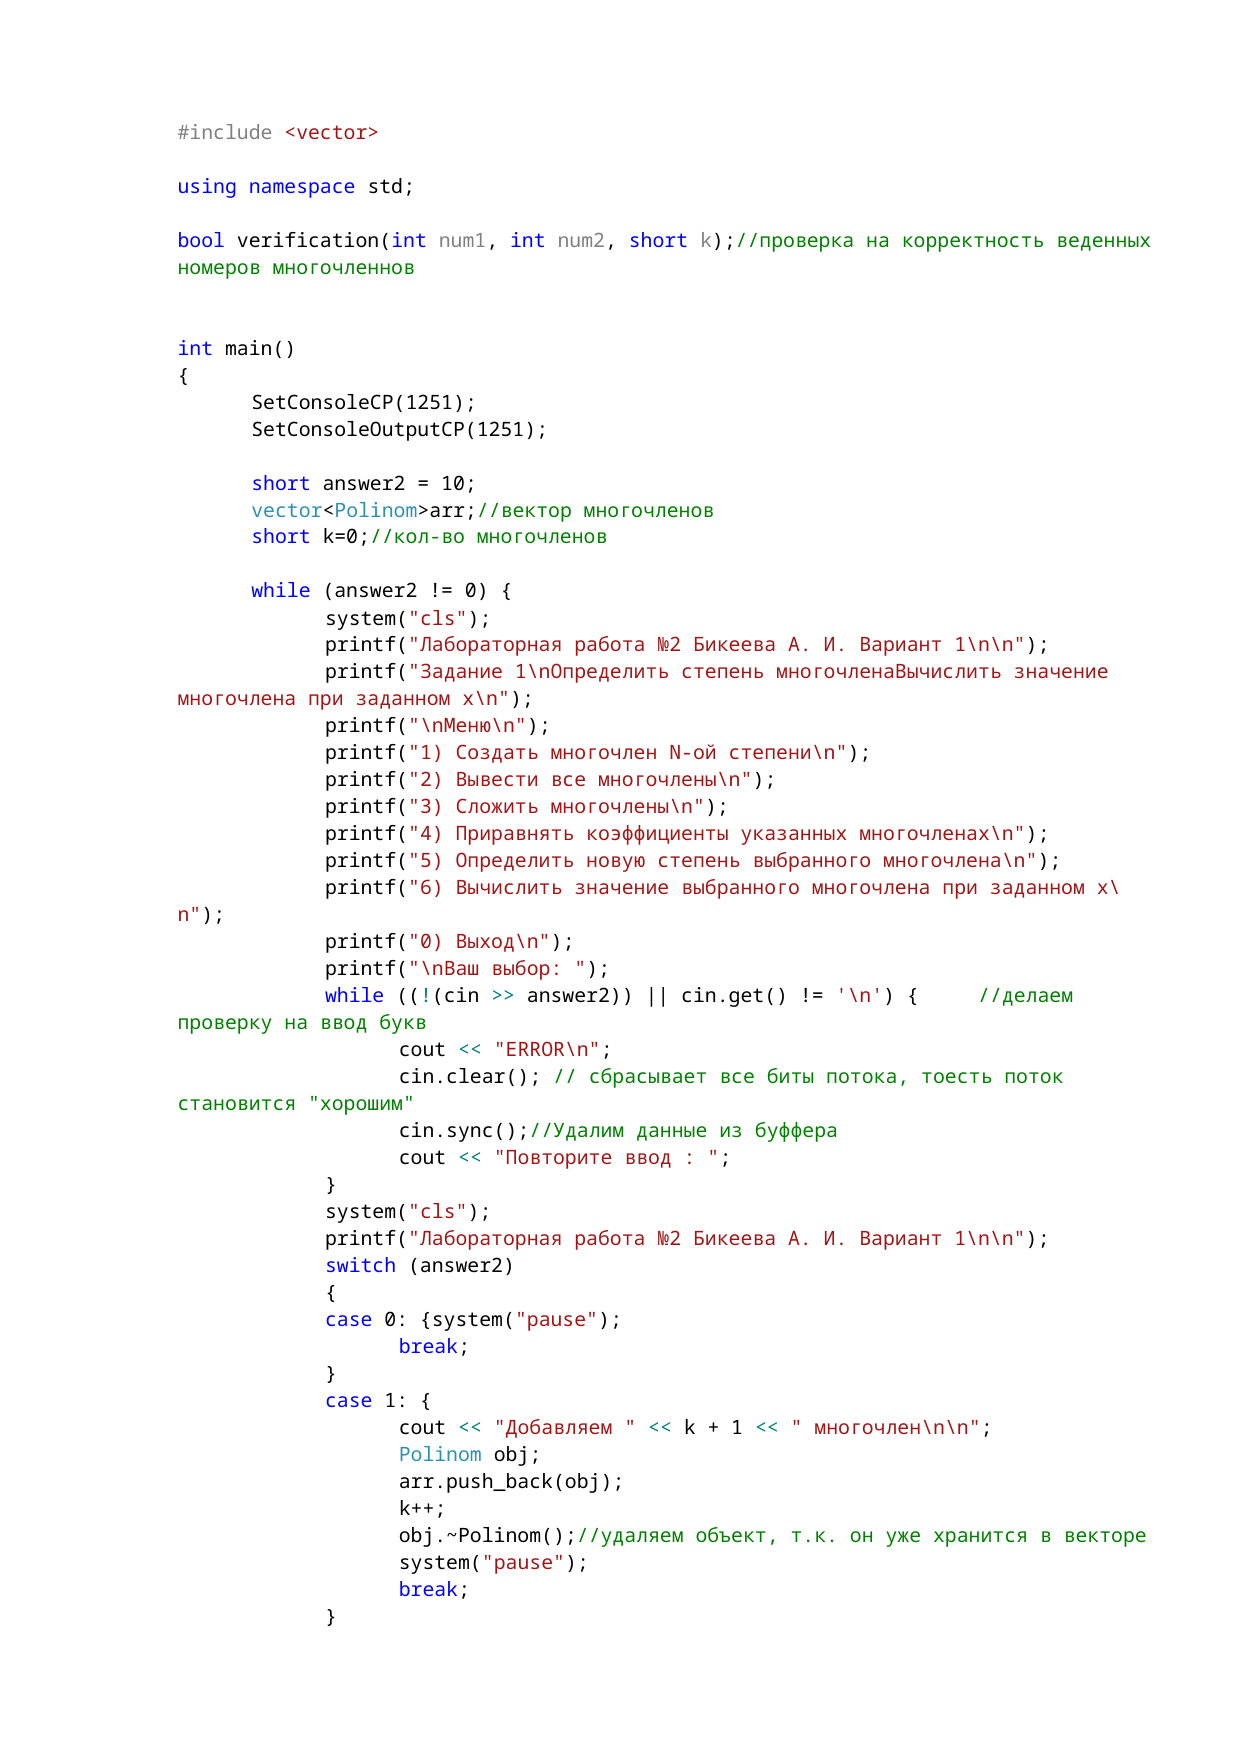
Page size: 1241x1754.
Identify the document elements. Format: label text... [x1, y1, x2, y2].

text cout << "Добавляем " << k + 1 << " многочлен\n\n"; [177, 1413, 1152, 1440]
text system("cls"); [177, 604, 1152, 631]
text break; [177, 1332, 1152, 1359]
text using namespace std; [177, 172, 1152, 199]
text obj.~Polinom();//удаляем объект, т.к. он уже хранится в векторе [177, 1521, 1152, 1548]
text cout << "ERROR\n"; [177, 1035, 1152, 1062]
text printf("Лабораторная работа №2 Бикеева А. И. Вариант 1\n\n"); [177, 1224, 1152, 1251]
text short answer2 = 10; [177, 469, 1152, 496]
text printf("Задание 1\nОпределить степень многочленаВычислить значение многочлена при заданном х\n"); [177, 658, 1152, 712]
text case 1: { [177, 1386, 1152, 1413]
text printf("3) Сложить многочлены\n"); [177, 793, 1152, 819]
text printf("4) Приравнять коэффициенты указанных многочленах\n"); [177, 819, 1152, 847]
text printf("\nВаш выбор: "); [177, 954, 1152, 981]
text printf("6) Вычислить значение выбранного многочлена при заданном х\n"); [177, 873, 1152, 927]
text #include <vector> [177, 118, 1152, 145]
text cout << "Повторите ввод : "; [177, 1143, 1152, 1170]
text system("pause"); [177, 1548, 1152, 1575]
text printf("\nМеню\n"); [177, 712, 1152, 739]
text bool verification(int num1, int num2, short k);//проверка на корректность веденных номеров многочленнов [177, 226, 1152, 280]
text while ((!(cin >> answer2)) || cin.get() != '\n') { //делаем проверку на ввод букв [177, 981, 1152, 1035]
text system("cls"); [177, 1197, 1152, 1224]
text printf("5) Определить новую степень выбранного многочлена\n"); [177, 847, 1152, 873]
text } [177, 1170, 1152, 1197]
text SetConsoleCP(1251); [177, 388, 1152, 415]
text case 0: {system("pause"); [177, 1305, 1152, 1332]
text int main() [177, 334, 1152, 361]
text k++; [177, 1494, 1152, 1521]
text { [177, 361, 1152, 388]
text cin.sync();//Удалим данные из буффера [177, 1116, 1152, 1143]
text printf("2) Вывести все многочлены\n"); [177, 766, 1152, 793]
text Polinom obj; [177, 1440, 1152, 1467]
text printf("1) Создать многочлен N-ой степени\n"); [177, 739, 1152, 766]
text } [177, 1602, 1152, 1629]
text SetConsoleOutputCP(1251); [177, 415, 1152, 442]
text break; [177, 1575, 1152, 1602]
text short k=0;//кол-во многочленов [177, 523, 1152, 550]
text vector<Polinom>arr;//вектор многочленов [177, 496, 1152, 523]
text cin.clear(); // сбрасывает все биты потока, тоесть поток становится "хорошим" [177, 1062, 1152, 1116]
text } [177, 1359, 1152, 1386]
text printf("0) Выход\n"); [177, 927, 1152, 954]
text { [177, 1278, 1152, 1305]
text arr.push_back(obj); [177, 1467, 1152, 1494]
text printf("Лабораторная работа №2 Бикеева А. И. Вариант 1\n\n"); [177, 631, 1152, 658]
text switch (answer2) [177, 1251, 1152, 1278]
text while (answer2 != 0) { [177, 577, 1152, 604]
